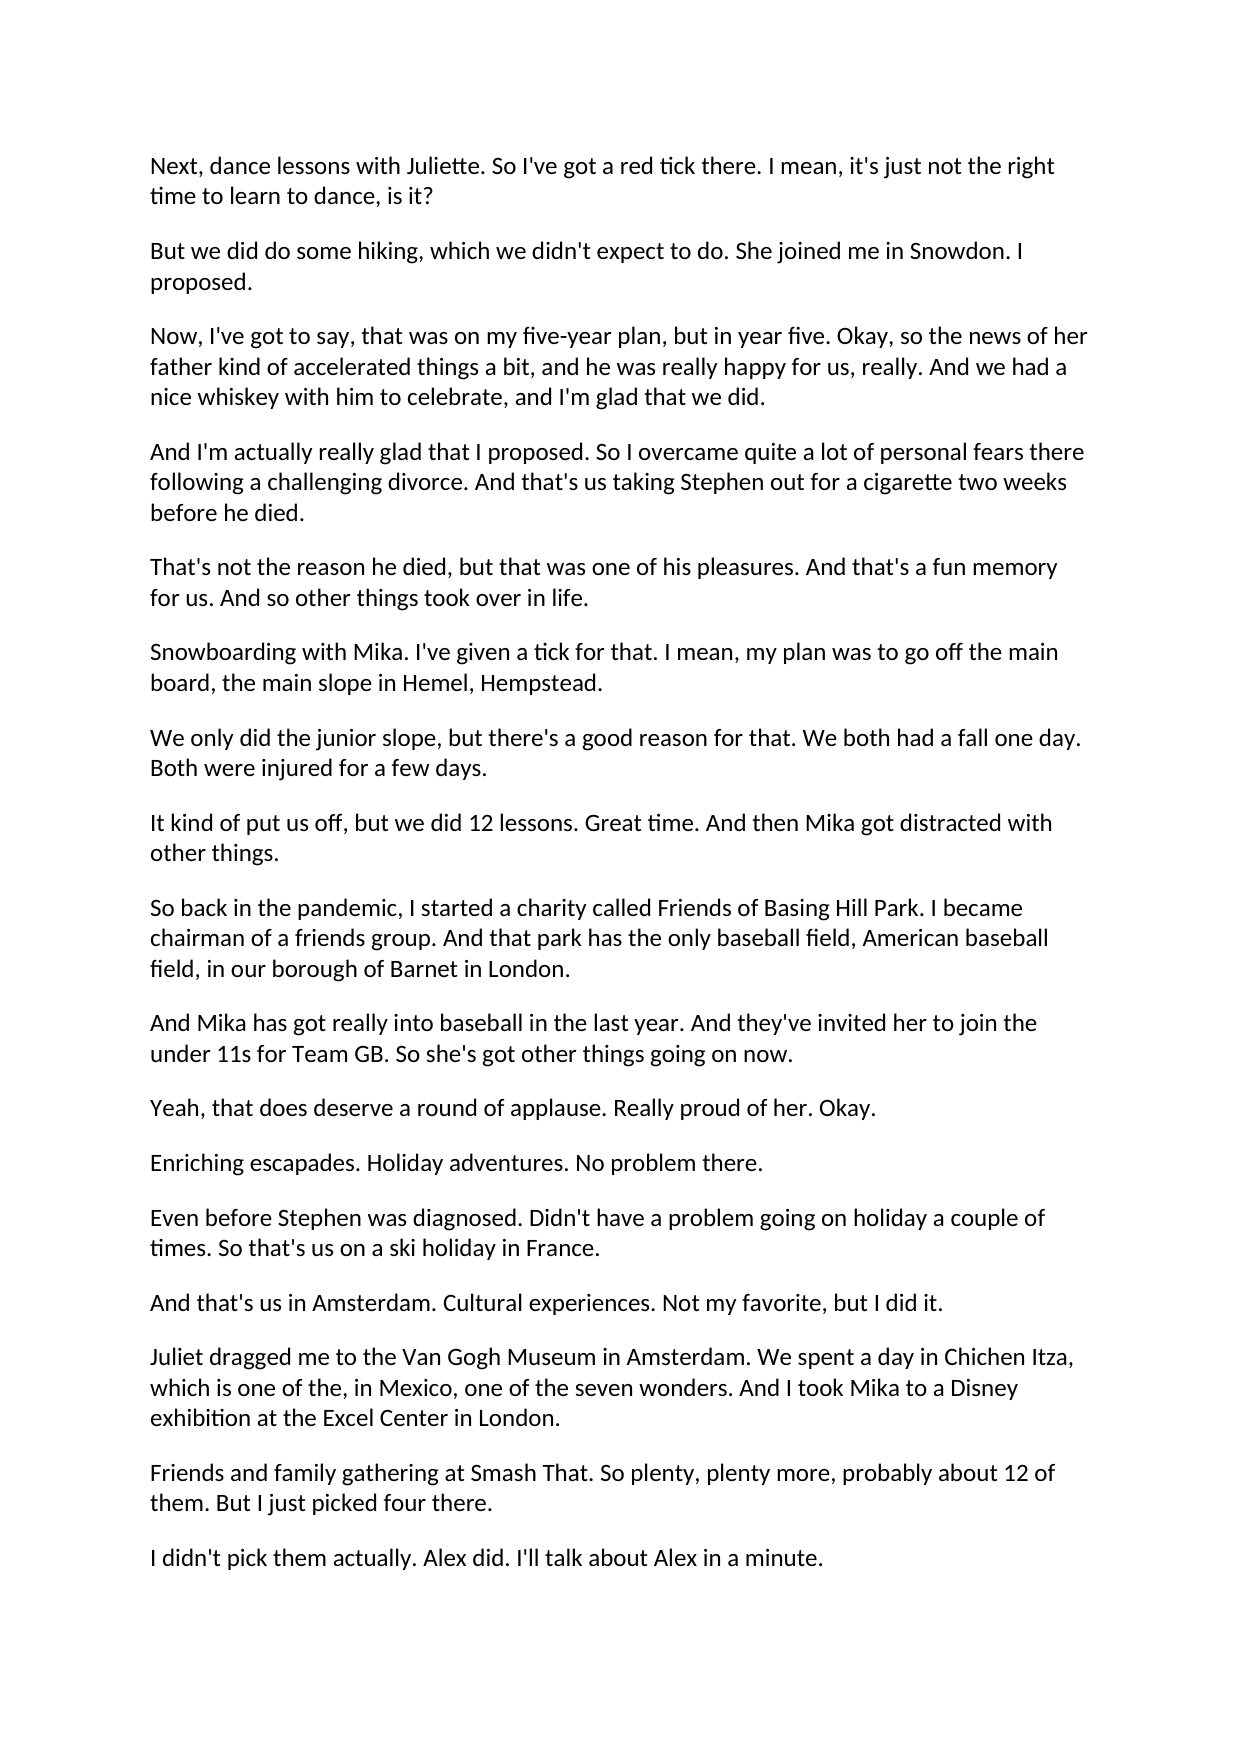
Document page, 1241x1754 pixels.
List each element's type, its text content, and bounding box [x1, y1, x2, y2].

text I didn't pick them actually. Alex did. I'll talk about Alex in a minute. [150, 1542, 1090, 1573]
text Now, I've got to say, that was on my five-year plan, but in year five. Okay, so the news of her father kind of accelerated things a bit, and he was really happy for us, really. And we had a nice whiskey with him to celebrate, and I'm glad that we did. [150, 320, 1090, 412]
text But we did do some hiking, which we didn't expect to do. She joined me in Snowdon. I proposed. [150, 235, 1090, 296]
text Friends and family gathering at Smash That. So plenty, plenty more, probably about 12 of them. But I just picked four there. [150, 1457, 1090, 1518]
text And that's us in Amsterdam. Cultural experiences. Not my favorite, but I did it. [150, 1287, 1090, 1317]
text Enriching escapades. Holiday adventures. No problem there. [150, 1147, 1090, 1178]
text We only did the junior slope, but there's a good reason for that. We both had a fall one day. Both were injured for a few days. [150, 722, 1090, 783]
text Next, dance lessons with Juliette. So I've got a red tick there. I mean, it's just not the right time to learn to dance, is it? [150, 150, 1090, 211]
text That's not the reason he died, but that was one of his pleasures. And that's a fun memory for us. And so other things took over in life. [150, 551, 1090, 612]
text And Mika has got really into baseball in the last year. And they've invited her to join the under 11s for Team GB. So she's got other things going on now. [150, 1007, 1090, 1068]
text It kind of put us off, but we did 12 lessons. Great time. And then Mika got distracted with other things. [150, 807, 1090, 868]
text And I'm actually really glad that I proposed. So I overcame quite a lot of personal fears there following a challenging divorce. And that's us taking Stephen out for a cigarette two weeks before he died. [150, 436, 1090, 527]
text Even before Stephen was diagnosed. Didn't have a problem going on holiday a couple of times. So that's us on a ski holiday in France. [150, 1202, 1090, 1263]
text Yeah, that does deserve a round of applause. Really proud of her. Okay. [150, 1093, 1090, 1123]
text Juliet dragged me to the Van Gogh Museum in Amsterdam. We spent a day in Chichen Itza, which is one of the, in Mexico, one of the seven wonders. And I took Mika to a Disney exhibition at the Excel Center in London. [150, 1341, 1090, 1433]
text So back in the pandemic, I started a charity called Friends of Basing Hill Park. I became chairman of a friends group. And that park has the only baseball field, American baseball field, in our borough of Barnet in London. [150, 892, 1090, 983]
text Snowboarding with Mika. I've given a tick for that. I mean, my plan was to go off the main board, the main slope in Hemel, Hempstead. [150, 637, 1090, 698]
